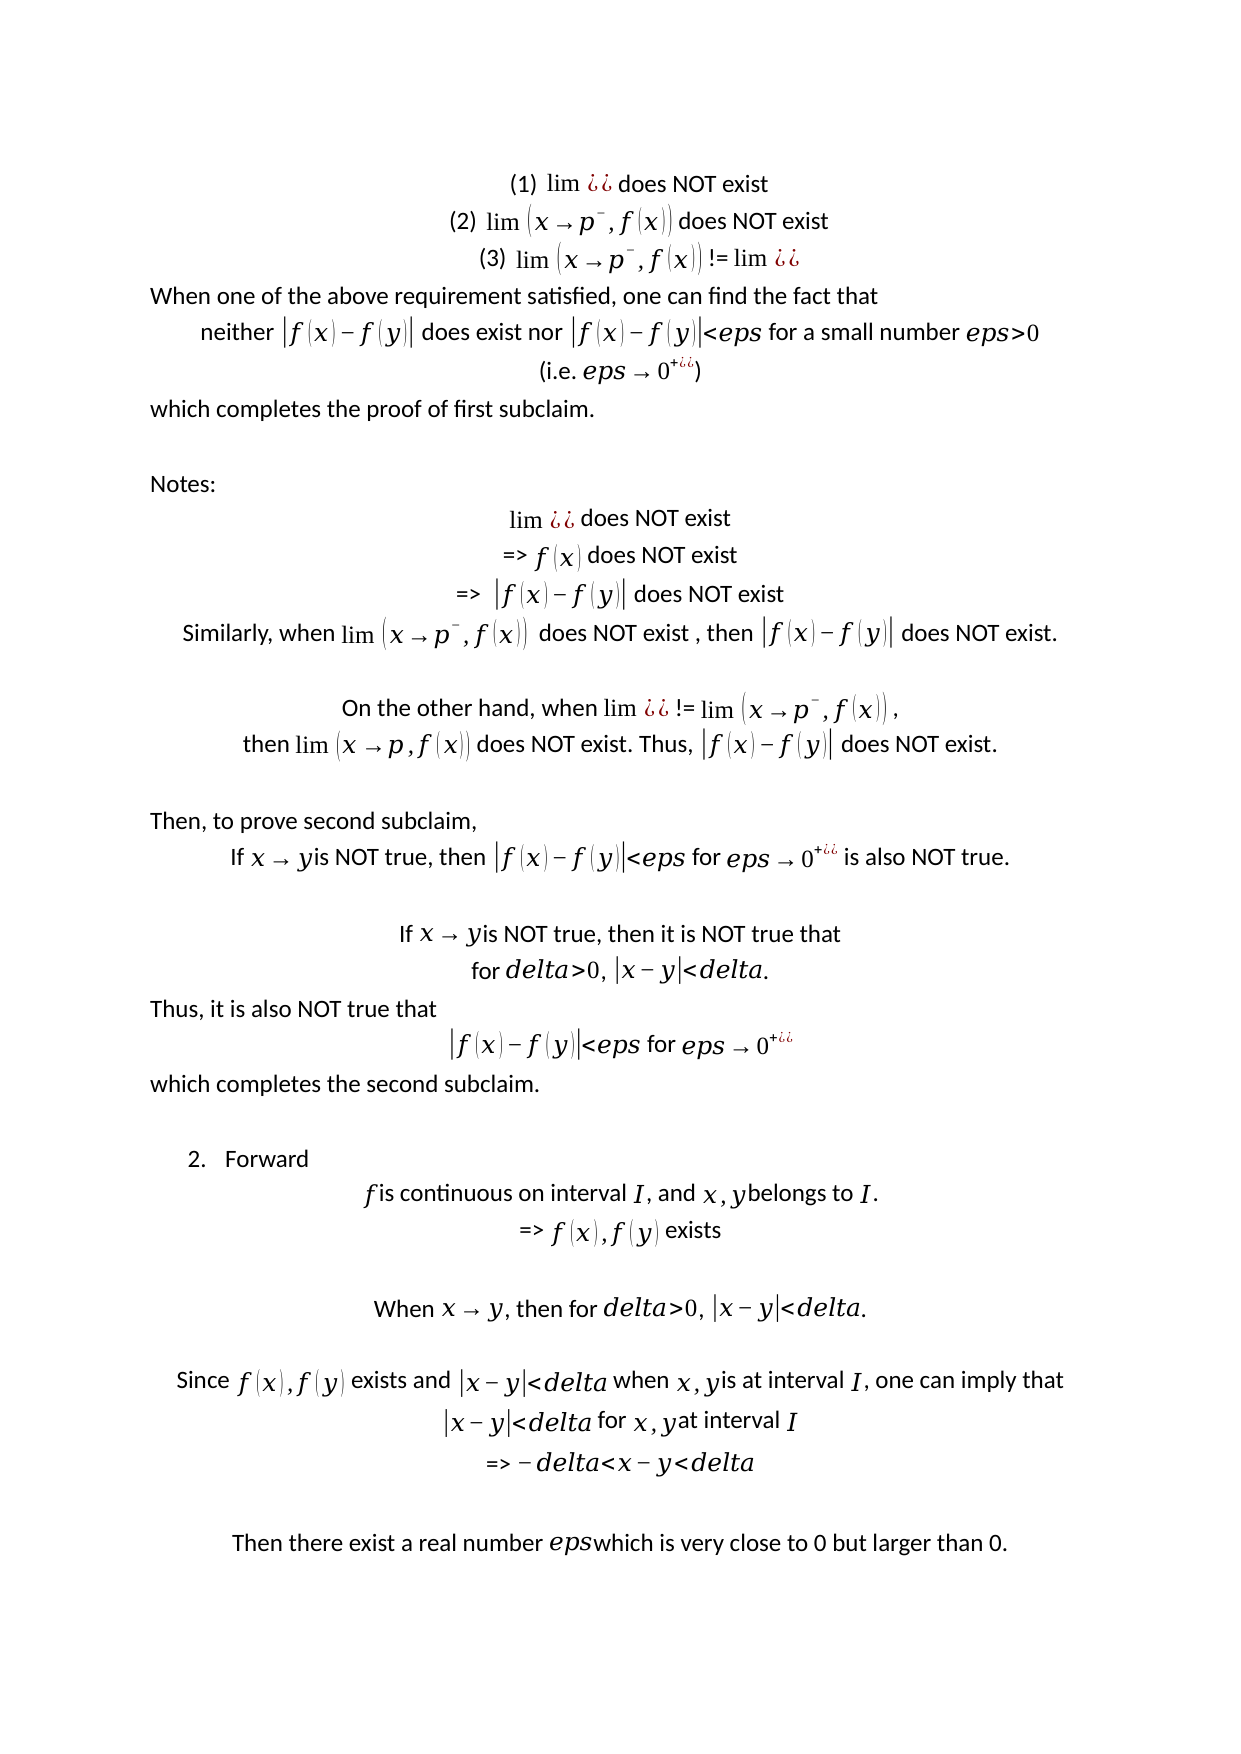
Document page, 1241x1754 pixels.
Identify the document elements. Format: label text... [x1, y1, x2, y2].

list does NOT exist [187, 164, 1090, 202]
text => does NOT exist [150, 577, 1090, 614]
list != [187, 239, 1090, 277]
text Then, to prove second subclaim, [150, 802, 1090, 839]
text When , then for , . [150, 1289, 1090, 1327]
text => exists [150, 1214, 1090, 1252]
text for [150, 1027, 1090, 1064]
text Then there exist a real number which is very close to 0 but larger than 0. [150, 1524, 1090, 1562]
text for at interval [150, 1404, 1090, 1442]
text On the other hand, when != , [150, 689, 1090, 727]
list Forward [187, 1139, 1090, 1177]
text which completes the proof of first subclaim. [150, 389, 1090, 427]
text is continuous on interval , and belongs to . [150, 1177, 1090, 1214]
text Notes: [150, 464, 1090, 502]
text which completes the second subclaim. [150, 1064, 1090, 1102]
text then does NOT exist. Thus, does NOT exist. [150, 727, 1090, 764]
text If is NOT true, then for is also NOT true. [150, 839, 1090, 877]
text => [150, 1444, 1090, 1482]
text for , . [150, 952, 1090, 989]
text When one of the above requirement satisfied, one can find the fact that [150, 277, 1090, 314]
text => does NOT exist [150, 539, 1090, 577]
list does NOT exist [187, 202, 1090, 239]
text Similarly, when does NOT exist , then does NOT exist. [150, 614, 1090, 652]
text (i.e. ) [150, 352, 1090, 389]
text Since exists and when is at interval , one can imply that [150, 1364, 1090, 1402]
text neither does exist nor for a small number [150, 314, 1090, 352]
text Thus, it is also NOT true that [150, 989, 1090, 1027]
text does NOT exist [150, 502, 1090, 539]
text If is NOT true, then it is NOT true that [150, 914, 1090, 952]
